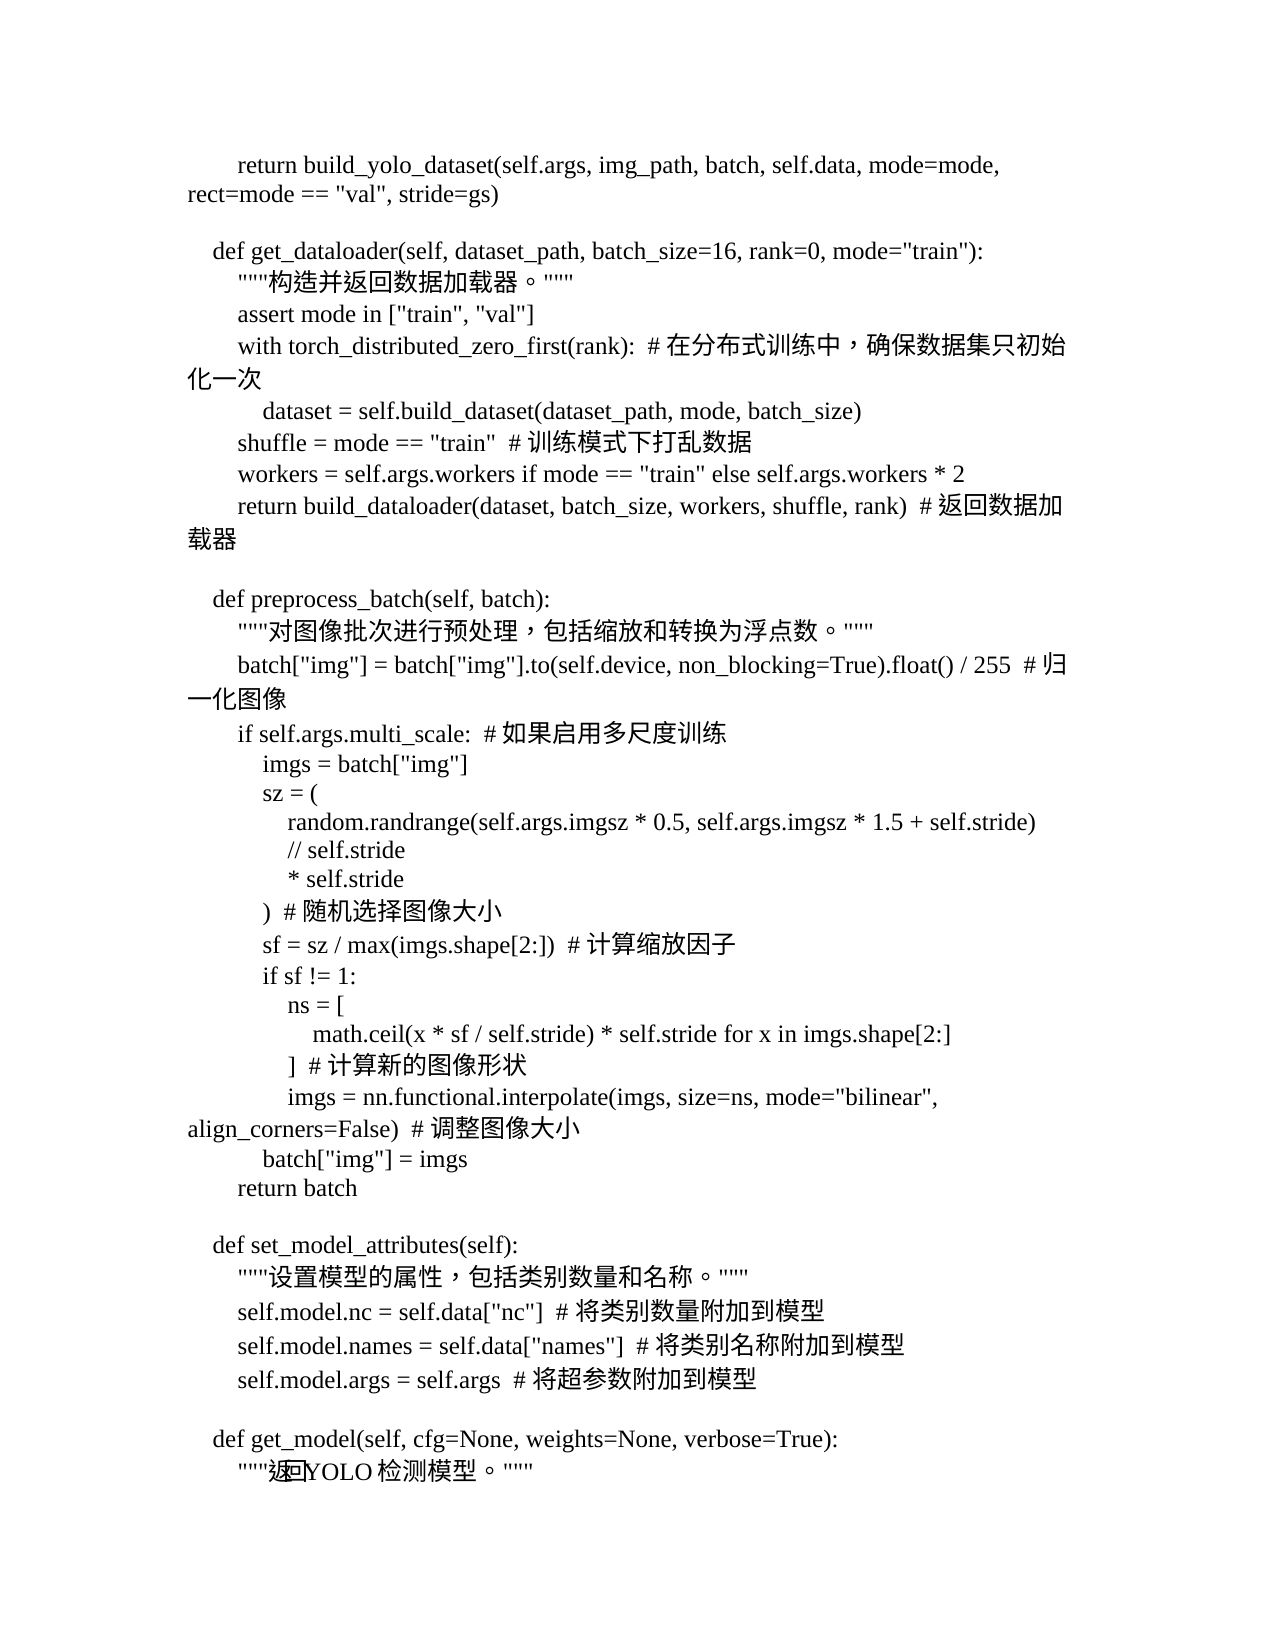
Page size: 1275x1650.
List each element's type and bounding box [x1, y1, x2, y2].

text [187, 150, 1087, 1487]
